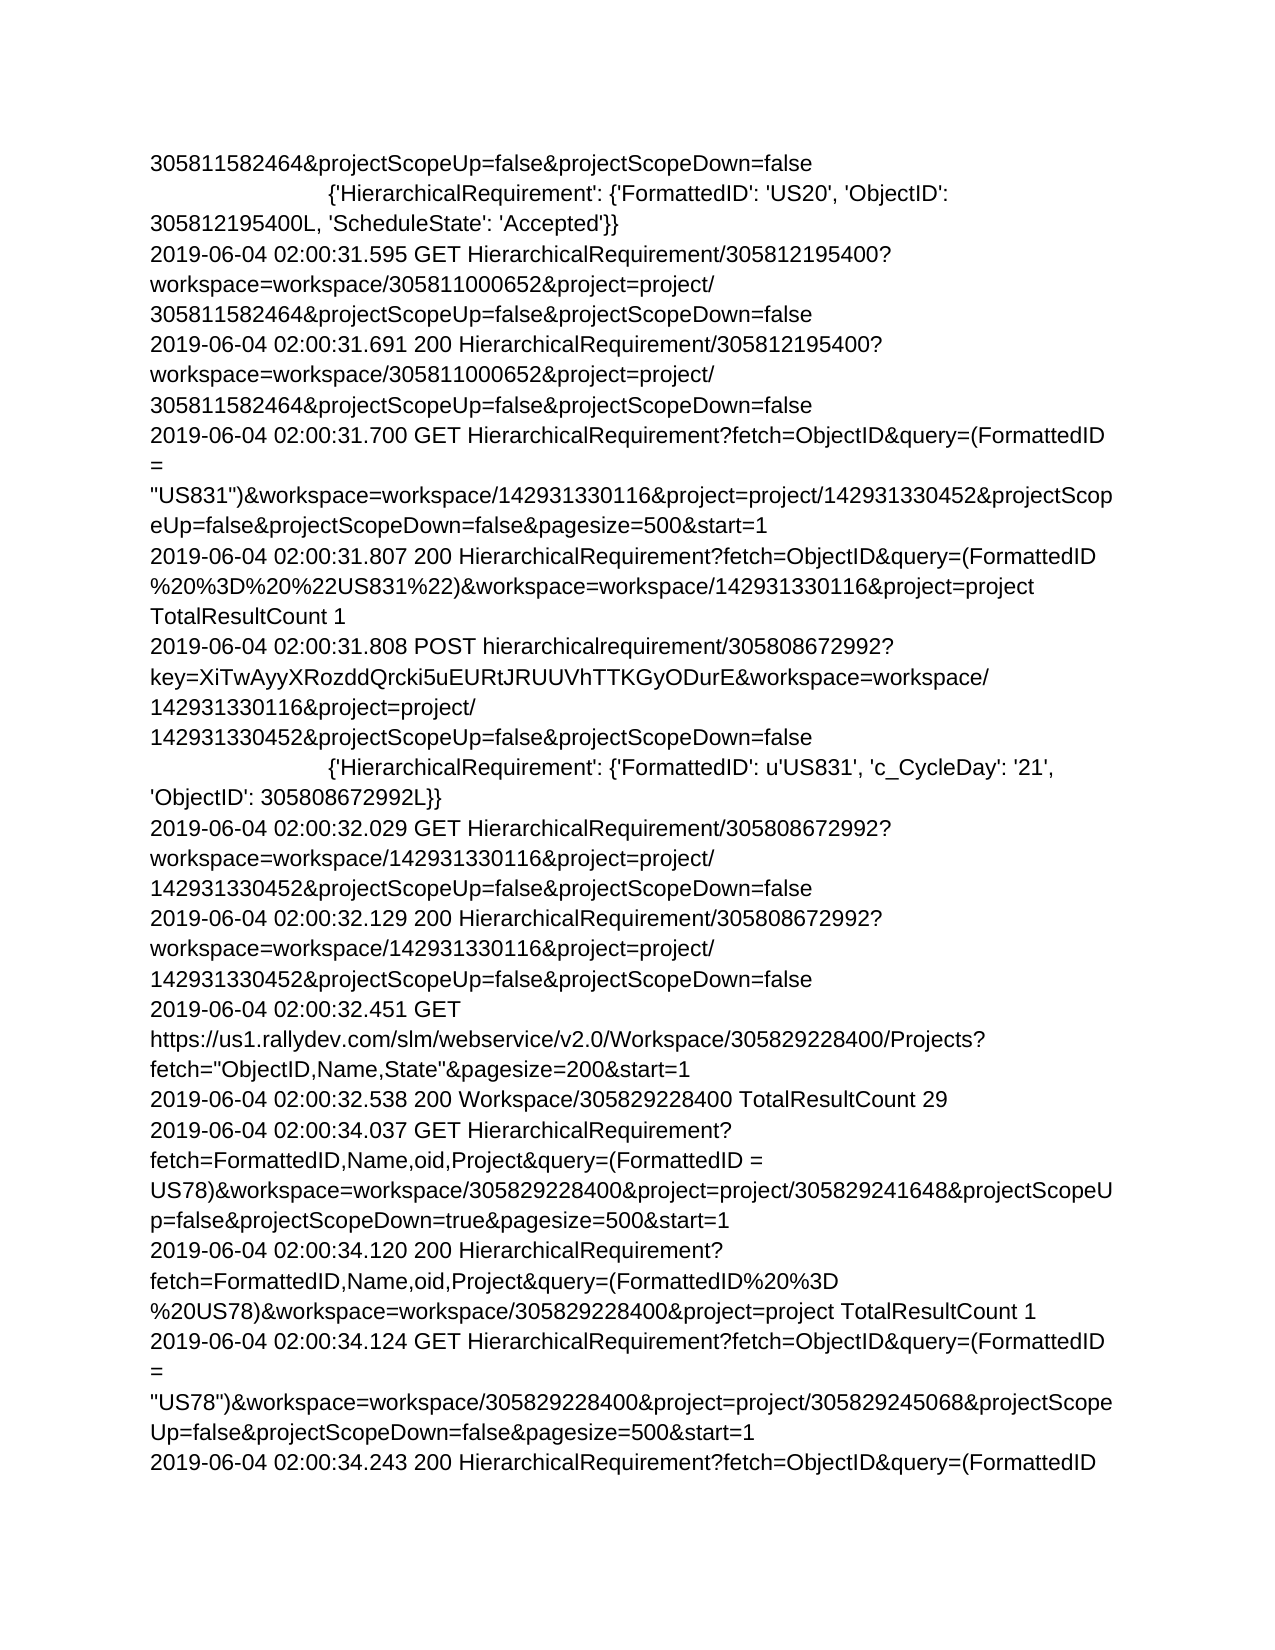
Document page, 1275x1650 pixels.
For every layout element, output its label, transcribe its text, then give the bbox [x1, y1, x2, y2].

text 2019-06-04 02:00:32.029 GET HierarchicalRequirement/305808672992?workspace=workspace/142931330116&project=project/142931330452&projectScopeUp=false&projectScopeDown=false [150, 814, 1125, 901]
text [150, 150, 1125, 176]
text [150, 1449, 1125, 1475]
text 2019-06-04 02:00:31.691 200 HierarchicalRequirement/305812195400?workspace=workspace/305811000652&project=project/305811582464&projectScopeUp=false&projectScopeDown=false [150, 331, 1125, 418]
text {'HierarchicalRequirement': {'FormattedID': 'US20', 'ObjectID': 305812195400L, 'ScheduleState': 'Accepted'}} [150, 180, 1125, 237]
text 2019-06-04 02:00:34.037 GET HierarchicalRequirement?fetch=FormattedID,Name,oid,Project&query=(FormattedID = US78)&workspace=workspace/305829228400&project=project/305829241648&projectScopeUp=false&projectScopeDown=true&pagesize=500&start=1 [150, 1117, 1125, 1234]
text 2019-06-04 02:00:31.807 200 HierarchicalRequirement?fetch=ObjectID&query=(FormattedID%20%3D%20%22US831%22)&workspace=workspace/142931330116&project=project TotalResultCount 1 [150, 543, 1125, 629]
text 2019-06-04 02:00:32.538 200 Workspace/305829228400 TotalResultCount 29 [150, 1086, 1125, 1113]
text {'HierarchicalRequirement': {'FormattedID': u'US831', 'c_CycleDay': '21', 'ObjectID': 305808672992L}} [150, 754, 1125, 811]
text 2019-06-04 02:00:31.700 GET HierarchicalRequirement?fetch=ObjectID&query=(FormattedID = "US831")&workspace=workspace/142931330116&project=project/142931330452&projectScopeUp=false&projectScopeDown=false&pagesize=500&start=1 [150, 422, 1125, 539]
text 2019-06-04 02:00:32.129 200 HierarchicalRequirement/305808672992?workspace=workspace/142931330116&project=project/142931330452&projectScopeUp=false&projectScopeDown=false [150, 905, 1125, 992]
text 2019-06-04 02:00:34.124 GET HierarchicalRequirement?fetch=ObjectID&query=(FormattedID = "US78")&workspace=workspace/305829228400&project=project/305829245068&projectScopeUp=false&projectScopeDown=false&pagesize=500&start=1 [150, 1328, 1125, 1445]
text 2019-06-04 02:00:31.595 GET HierarchicalRequirement/305812195400?workspace=workspace/305811000652&project=project/305811582464&projectScopeUp=false&projectScopeDown=false [150, 241, 1125, 327]
text 2019-06-04 02:00:34.120 200 HierarchicalRequirement?fetch=FormattedID,Name,oid,Project&query=(FormattedID%20%3D%20US78)&workspace=workspace/305829228400&project=project TotalResultCount 1 [150, 1237, 1125, 1324]
text 2019-06-04 02:00:32.451 GET https://us1.rallydev.com/slm/webservice/v2.0/Workspace/305829228400/Projects?fetch="ObjectID,Name,State"&pagesize=200&start=1 [150, 996, 1125, 1083]
text 2019-06-04 02:00:31.808 POST hierarchicalrequirement/305808672992?key=XiTwAyyXRozddQrcki5uEURtJRUUVhTTKGyODurE&workspace=workspace/142931330116&project=project/142931330452&projectScopeUp=false&projectScopeDown=false [150, 633, 1125, 750]
